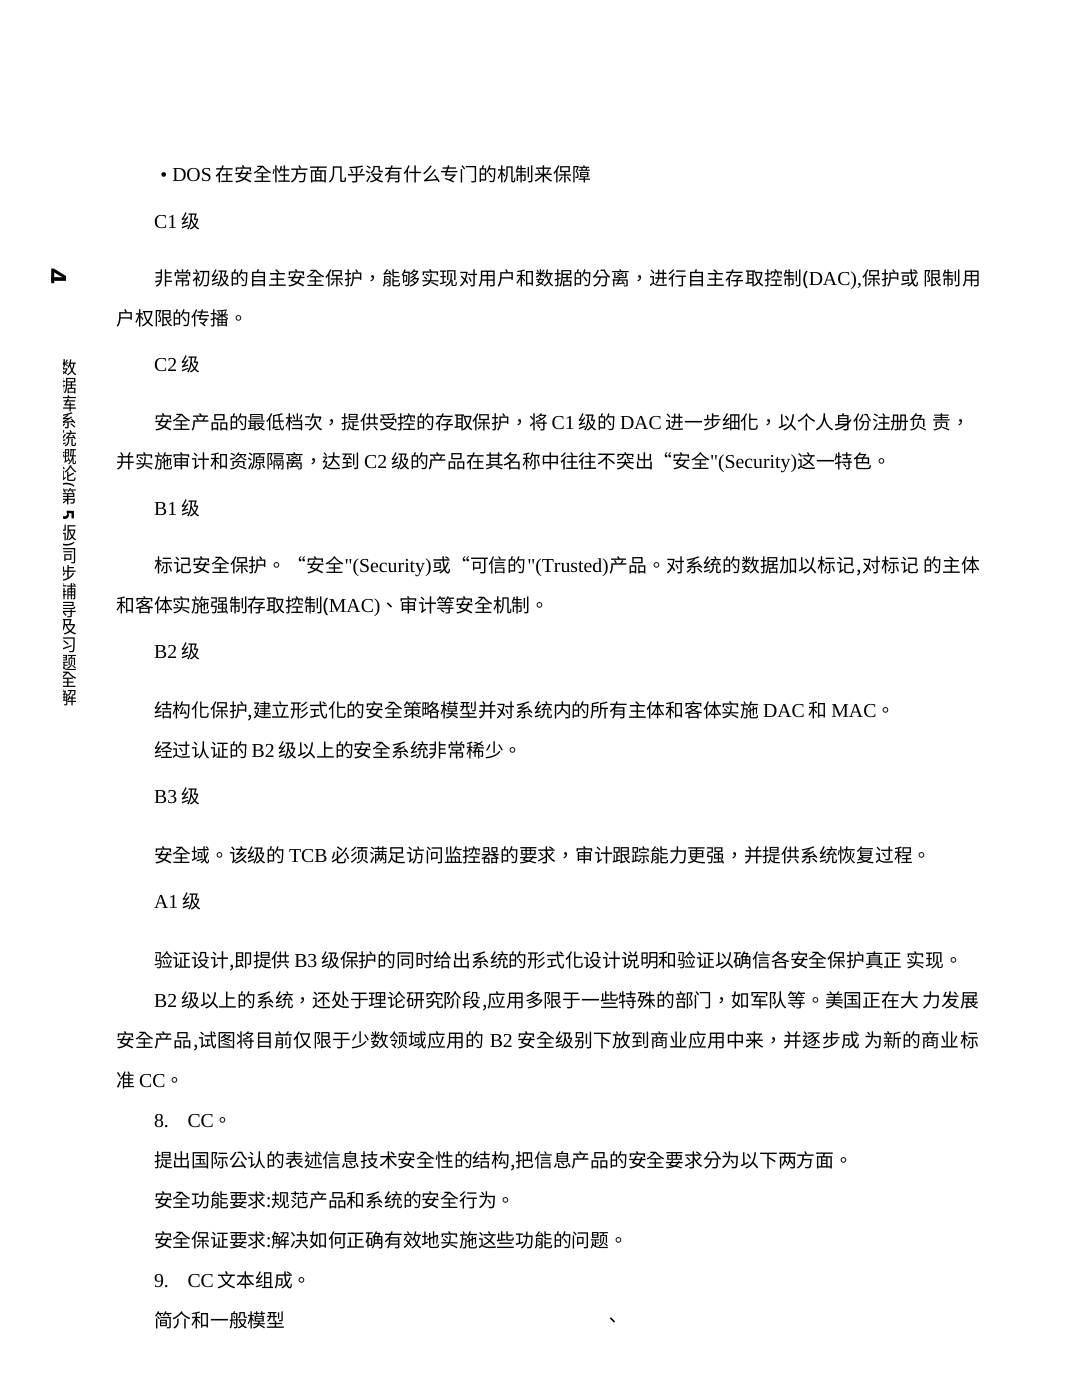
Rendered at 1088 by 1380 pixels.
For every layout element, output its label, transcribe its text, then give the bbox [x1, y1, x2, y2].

text 安全功能要求:规范产品和系统的安全行为。 [116, 1175, 981, 1215]
text 验证设计,即提供B3级保护的同时给出系统的形式化设计说明和验证以确信各安全保护真正 实现。 [116, 935, 981, 975]
text • DOS在安全性方面几乎没有什么专门的机制来保障 [116, 150, 981, 190]
text 标记安全保护。“安全"(Security)或“可信的"(Trusted)产品。对系统的数据加以标记,对标记 的主体和客体实施强制存取控制(MAC)、审计等安全机制。 [116, 541, 981, 620]
text B1级 [116, 493, 981, 521]
text 结构化保护,建立形式化的安全策略模型并对系统内的所有主体和客体实施DAC和MAC。 [116, 685, 981, 725]
list CC。 [116, 1095, 981, 1135]
text B2级 [116, 637, 981, 664]
list CC文本组成。 [116, 1255, 981, 1295]
text 安全域。该级的TCB必须满足访问监控器的要求，审计跟踪能力更强，并提供系统恢复过程。 [116, 830, 981, 870]
text 安全产品的最低档次，提供受控的存取保护，将C1级的DAC进一步细化，以个人身份注册负 责，并实施审计和资源隔离，达到C2级的产品在其名称中往往不突出“安全"(Security)这一特色。 [116, 397, 981, 477]
text 非常初级的自主安全保护，能够实现对用户和数据的分离，进行自主存取控制(DAC),保护或 限制用户权限的传播。 [116, 254, 981, 333]
text 安全保证要求:解决如何正确有效地实施这些功能的问题。 [116, 1215, 981, 1255]
text 简介和一般模型 、 [116, 1295, 981, 1335]
text C1级 [116, 206, 981, 234]
text A1级 [116, 887, 981, 914]
text C2级 [116, 350, 981, 377]
text B2级以上的系统，还处于理论研究阶段,应用多限于一些特殊的部门，如军队等。美国正在大 力发展安全产品,试图将目前仅限于少数领域应用的B2安全级别下放到商业应用中来，并逐步成 为新的商业标准CC。 [116, 975, 981, 1095]
text B3级 [116, 782, 981, 809]
text 经过认证的B2级以上的安全系统非常稀少。 [116, 725, 981, 766]
text 提出国际公认的表述信息技术安全性的结构,把信息产品的安全要求分为以下两方面。 [116, 1135, 981, 1175]
